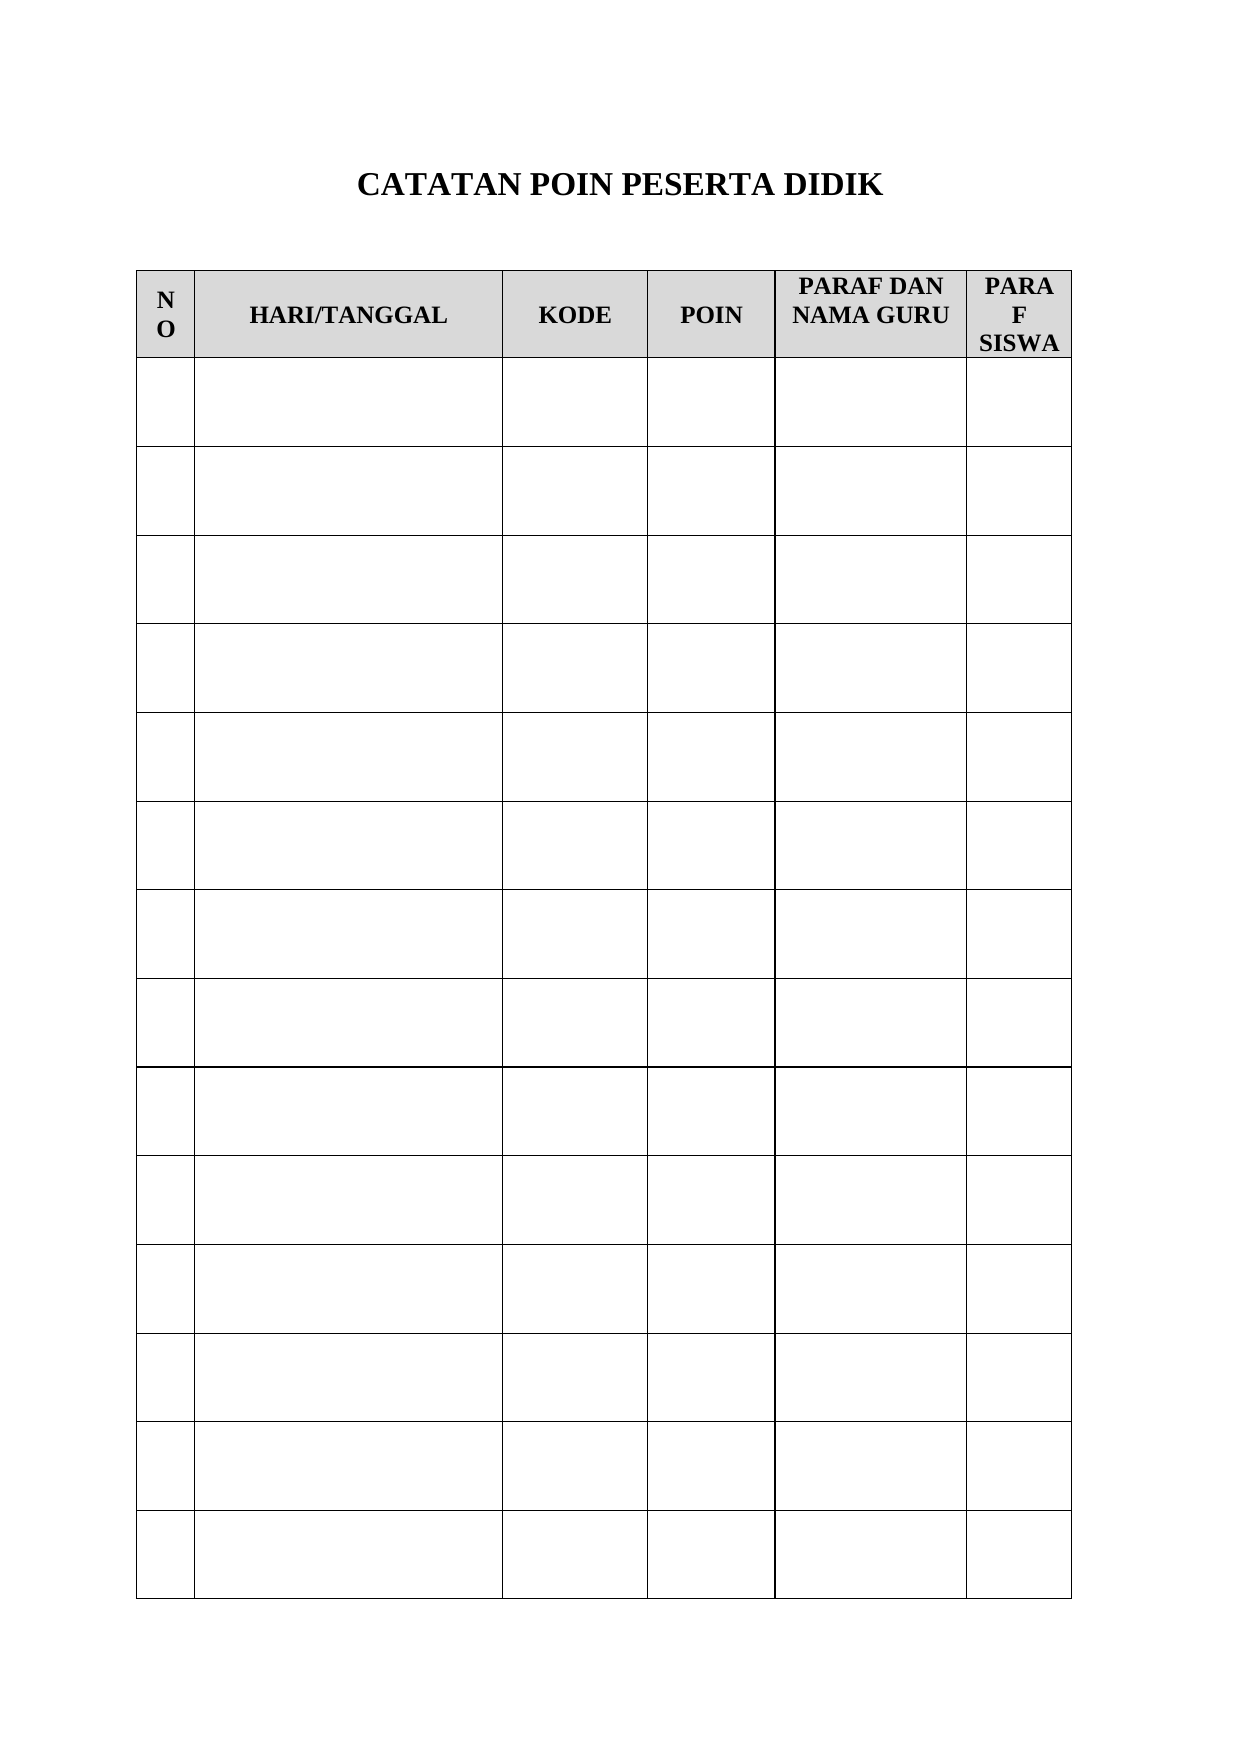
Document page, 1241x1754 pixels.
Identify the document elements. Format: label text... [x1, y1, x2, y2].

table_cell [137, 1245, 194, 1332]
table_cell [648, 890, 774, 978]
table_cell [503, 1334, 647, 1421]
table_cell [967, 358, 1071, 446]
table_cell [137, 890, 194, 978]
table_header NO [137, 271, 194, 357]
table_header HARI/TANGGAL [195, 271, 502, 357]
table_cell [648, 1245, 774, 1332]
table_cell [195, 624, 502, 712]
table_cell [137, 1068, 194, 1155]
table_cell [137, 1156, 194, 1244]
table_cell [503, 1245, 647, 1332]
table_cell [776, 979, 966, 1066]
table_cell [648, 713, 774, 801]
table_cell [503, 713, 647, 801]
table_cell [776, 1422, 966, 1510]
table_cell [137, 1334, 194, 1421]
table_cell [648, 802, 774, 889]
table_cell [648, 447, 774, 534]
table_header PARAF SISWA [967, 271, 1071, 357]
table_cell [776, 358, 966, 446]
table_cell [776, 890, 966, 978]
table_cell [195, 1156, 502, 1244]
table_cell [195, 979, 502, 1066]
table_cell [967, 1068, 1071, 1155]
table_cell [776, 1156, 966, 1244]
table_cell [195, 890, 502, 978]
table_cell [137, 802, 194, 889]
table_cell [967, 624, 1071, 712]
table_cell [503, 802, 647, 889]
table_cell [967, 447, 1071, 534]
table_cell [648, 979, 774, 1066]
table_cell [137, 624, 194, 712]
table_cell [967, 713, 1071, 801]
table_cell [195, 1245, 502, 1332]
table_cell [503, 447, 647, 534]
table_cell [503, 1511, 647, 1598]
table_cell [137, 1422, 194, 1510]
table_cell [648, 624, 774, 712]
table_cell [648, 358, 774, 446]
table_cell [503, 536, 647, 623]
table_cell [137, 536, 194, 623]
table_cell [776, 802, 966, 889]
table_cell [776, 536, 966, 623]
table_cell [195, 1511, 502, 1598]
table_cell [776, 1245, 966, 1332]
table_cell [967, 979, 1071, 1066]
table_cell [967, 802, 1071, 889]
table_cell [967, 1511, 1071, 1598]
table_cell [967, 1422, 1071, 1510]
table_header POIN [648, 271, 774, 357]
table_cell [967, 1156, 1071, 1244]
table_cell [648, 1422, 774, 1510]
table_cell [776, 1334, 966, 1421]
table_header PARAF DAN NAMA GURU [776, 271, 966, 357]
table_cell [967, 536, 1071, 623]
table_cell [967, 890, 1071, 978]
table_cell [503, 890, 647, 978]
table_cell [967, 1334, 1071, 1421]
table_cell [137, 979, 194, 1066]
table_cell [195, 358, 502, 446]
table_cell [195, 447, 502, 534]
table_cell [648, 1068, 774, 1155]
table_cell [503, 979, 647, 1066]
table_cell [137, 1511, 194, 1598]
table_cell [776, 1068, 966, 1155]
table_cell [503, 358, 647, 446]
table_cell [648, 1334, 774, 1421]
table_header KODE [503, 271, 647, 357]
table_cell [776, 1511, 966, 1598]
table_cell [137, 713, 194, 801]
table_cell [503, 624, 647, 712]
table_cell [195, 713, 502, 801]
table_cell [195, 1334, 502, 1421]
table_cell [776, 447, 966, 534]
table_cell [503, 1156, 647, 1244]
table_cell [137, 358, 194, 446]
text CATATAN POIN PESERTA DIDIK [148, 164, 1092, 203]
table_cell [967, 1245, 1071, 1332]
table_cell [776, 624, 966, 712]
table_cell [503, 1068, 647, 1155]
table_cell [195, 1068, 502, 1155]
table_cell [648, 1156, 774, 1244]
table_cell [648, 536, 774, 623]
table_cell [195, 1422, 502, 1510]
table_cell [503, 1422, 647, 1510]
table_cell [648, 1511, 774, 1598]
table_cell [137, 447, 194, 534]
table_cell [195, 536, 502, 623]
table_cell [776, 713, 966, 801]
table_cell [195, 802, 502, 889]
